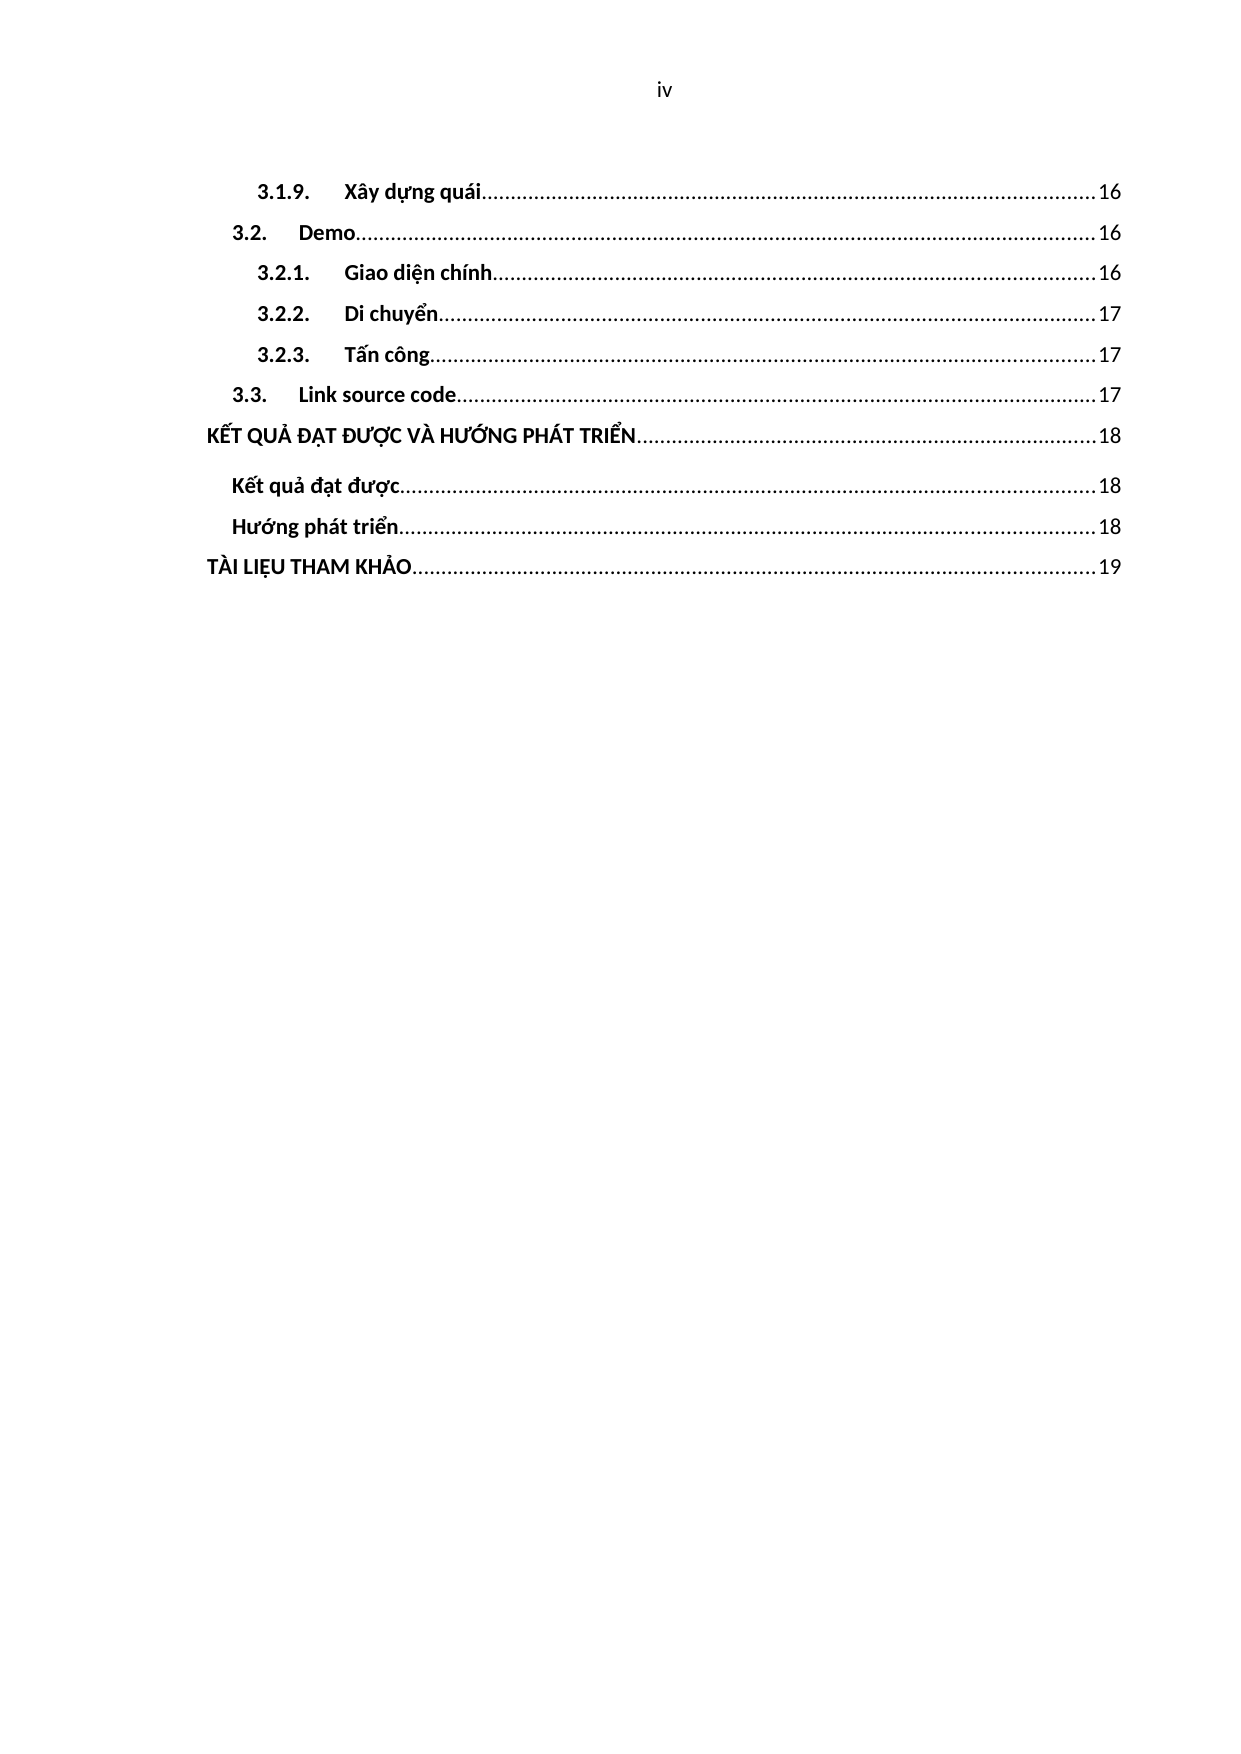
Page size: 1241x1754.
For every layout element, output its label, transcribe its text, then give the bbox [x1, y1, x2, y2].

text 3.2.1. Giao diện chính 16 [257, 258, 1122, 286]
text 3.2. Demo 16 [232, 218, 1122, 246]
text KẾT QUẢ ĐẠT ĐƯỢC VÀ HƯỚNG PHÁT TRIỂN 18 [207, 421, 1122, 449]
text Hướng phát triển 18 [232, 512, 1122, 540]
text 3.2.2. Di chuyển 17 [257, 299, 1122, 327]
text 3.3. Link source code 17 [232, 380, 1122, 408]
text 3.2.3. Tấn công 17 [257, 340, 1122, 368]
text 3.1.9. Xây dựng quái 16 [257, 177, 1122, 205]
text Kết quả đạt được 18 [232, 471, 1122, 499]
text TÀI LIỆU THAM KHẢO 19 [207, 552, 1122, 581]
